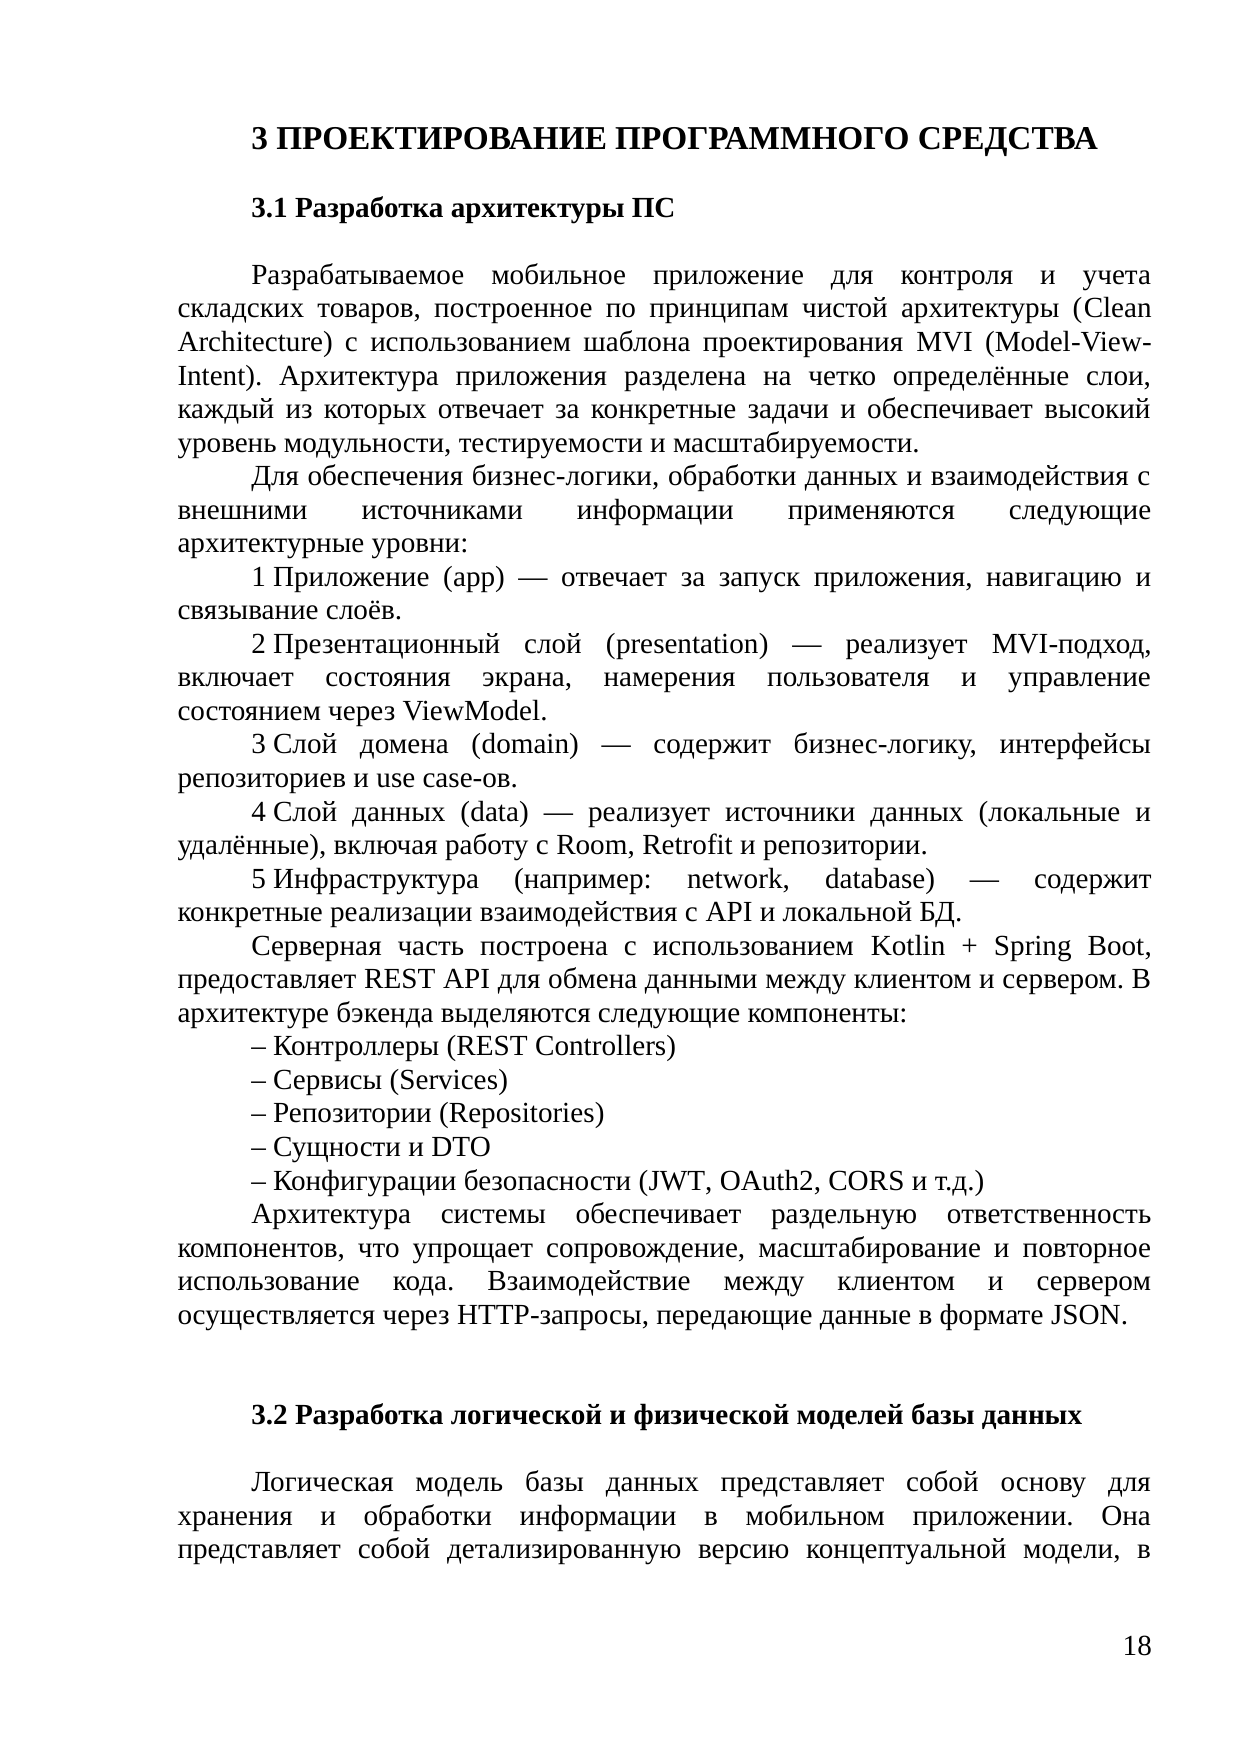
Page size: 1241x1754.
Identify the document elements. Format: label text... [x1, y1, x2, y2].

text – Сервисы (Services) [177, 1062, 1152, 1096]
text Серверная часть построена с использованием Kotlin + Spring Boot, предоставляет REST API для обмена данными между клиентом и сервером. В архитектуре бэкенда выделяются следующие компоненты: [177, 928, 1152, 1028]
text Для обеспечения бизнес-логики, обработки данных и взаимодействия с внешними источниками информации применяются следующие архитектурные уровни: [177, 458, 1152, 559]
text 1 Приложение (app) — отвечает за запуск приложения, навигацию и связывание слоёв. [177, 559, 1152, 626]
text – Контроллеры (REST Controllers) [177, 1028, 1152, 1062]
text 3 Слой домена (domain) — содержит бизнес-логику, интерфейсы репозиториев и use case-ов. [177, 727, 1152, 794]
text – Конфигурации безопасности (JWT, OAuth2, CORS и т.д.) [177, 1163, 1152, 1196]
subtitle 3.1 Разработка архитектуры ПС [177, 190, 1152, 223]
text – Сущности и DTO [177, 1129, 1152, 1163]
text 4 Слой данных (data) — реализует источники данных (локальные и удалённые), включая работу с Room, Retrofit и репозитории. [177, 794, 1152, 861]
text Разрабатываемое мобильное приложение для контроля и учета складских товаров, построенное по принципам чистой архитектуры (Clean Architecture) с использованием шаблона проектирования MVI (Model-View-Intent). Архитектура приложения разделена на четко определённые слои, каждый из которых отвечает за конкретные задачи и обеспечивает высокий уровень модульности, тестируемости и масштабируемости. [177, 257, 1152, 458]
subtitle 3 Проектирование программного средства [177, 118, 1152, 156]
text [177, 1464, 1152, 1565]
text Архитектура системы обеспечивает раздельную ответственность компонентов, что упрощает сопровождение, масштабирование и повторное использование кода. Взаимодействие между клиентом и сервером осуществляется через HTTP-запросы, передающие данные в формате JSON. [177, 1196, 1152, 1330]
text 5 Инфраструктура (например: network, database) — содержит конкретные реализации взаимодействия с API и локальной БД. [177, 861, 1152, 928]
subtitle 3.2 Разработка логической и физической моделей базы данных [177, 1397, 1152, 1431]
text 2 Презентационный слой (presentation) — реализует MVI-подход, включает состояния экрана, намерения пользователя и управление состоянием через ViewModel. [177, 626, 1152, 727]
text – Репозитории (Repositories) [177, 1096, 1152, 1129]
